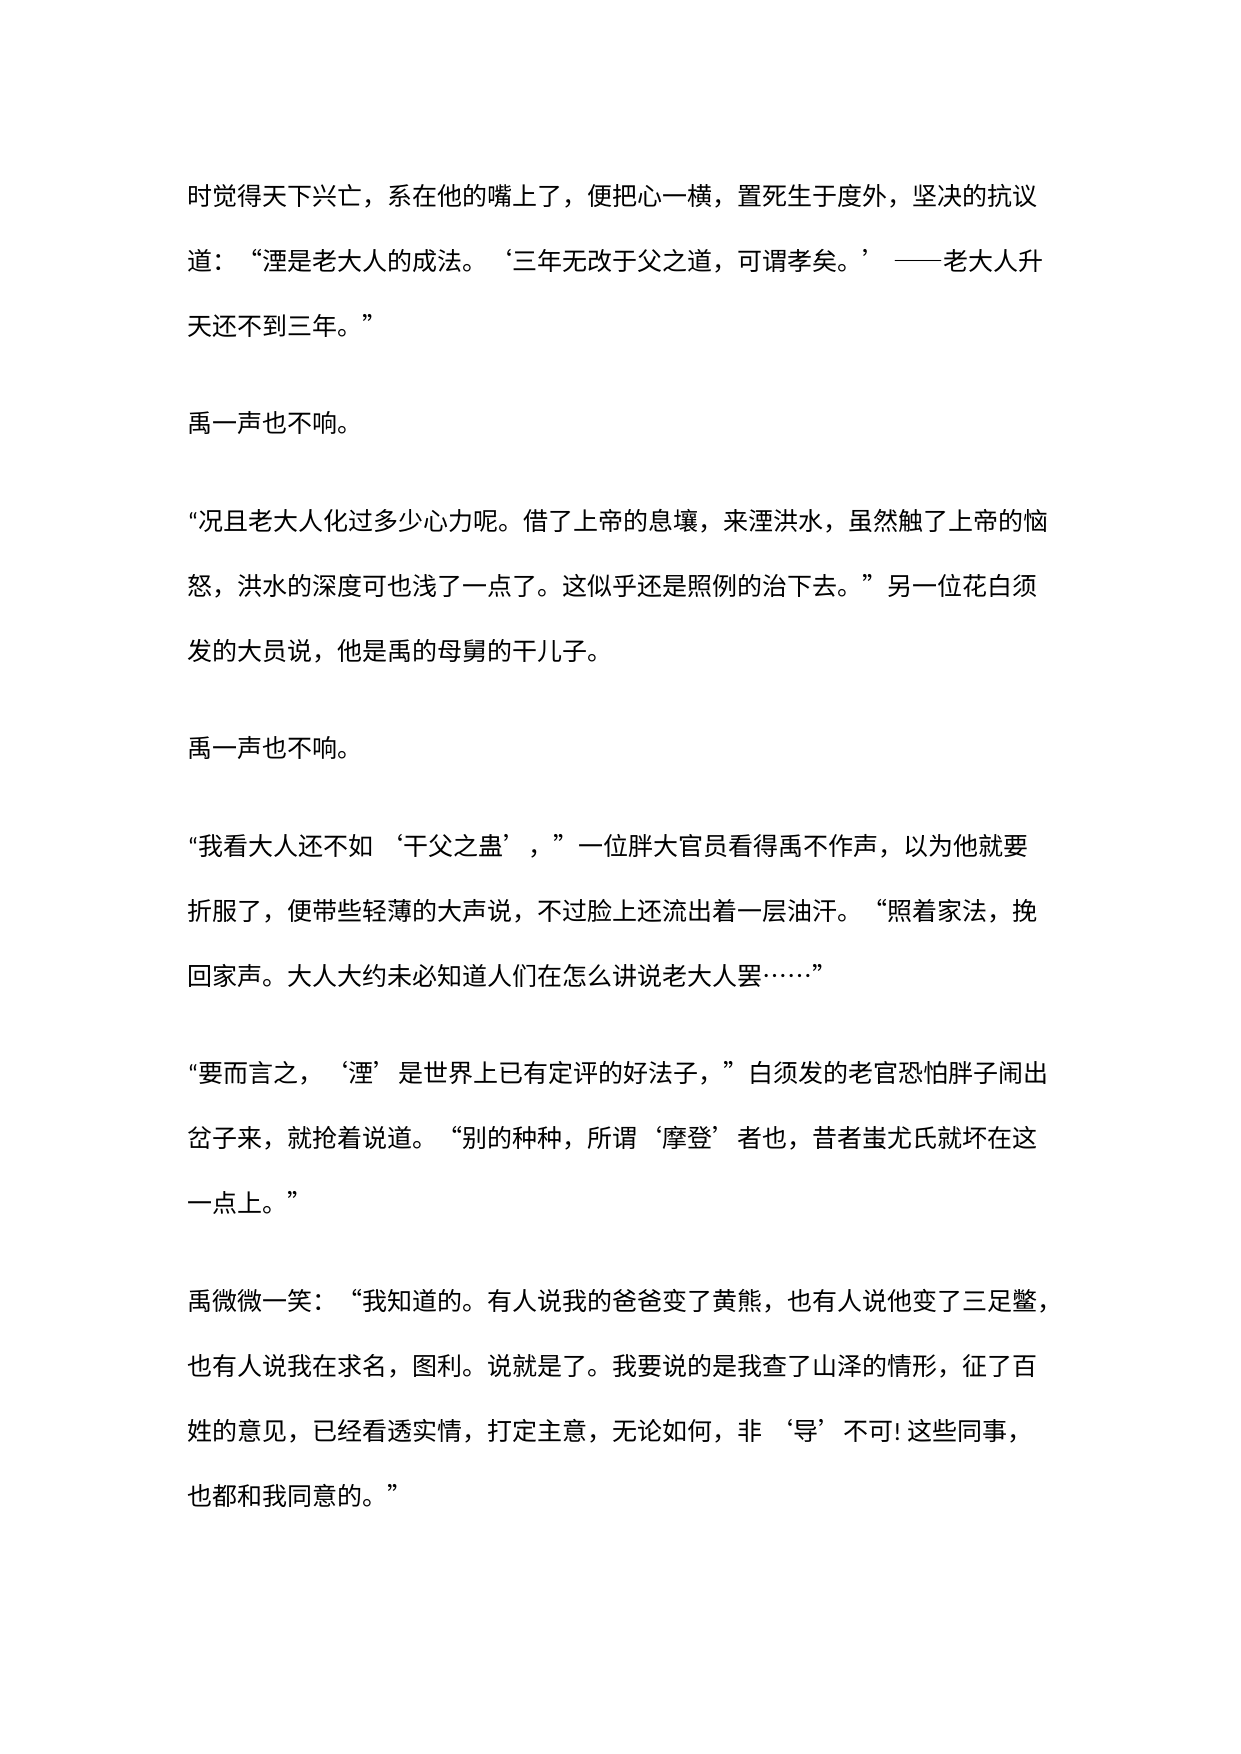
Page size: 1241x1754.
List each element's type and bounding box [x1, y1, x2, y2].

text [187, 162, 1053, 1527]
